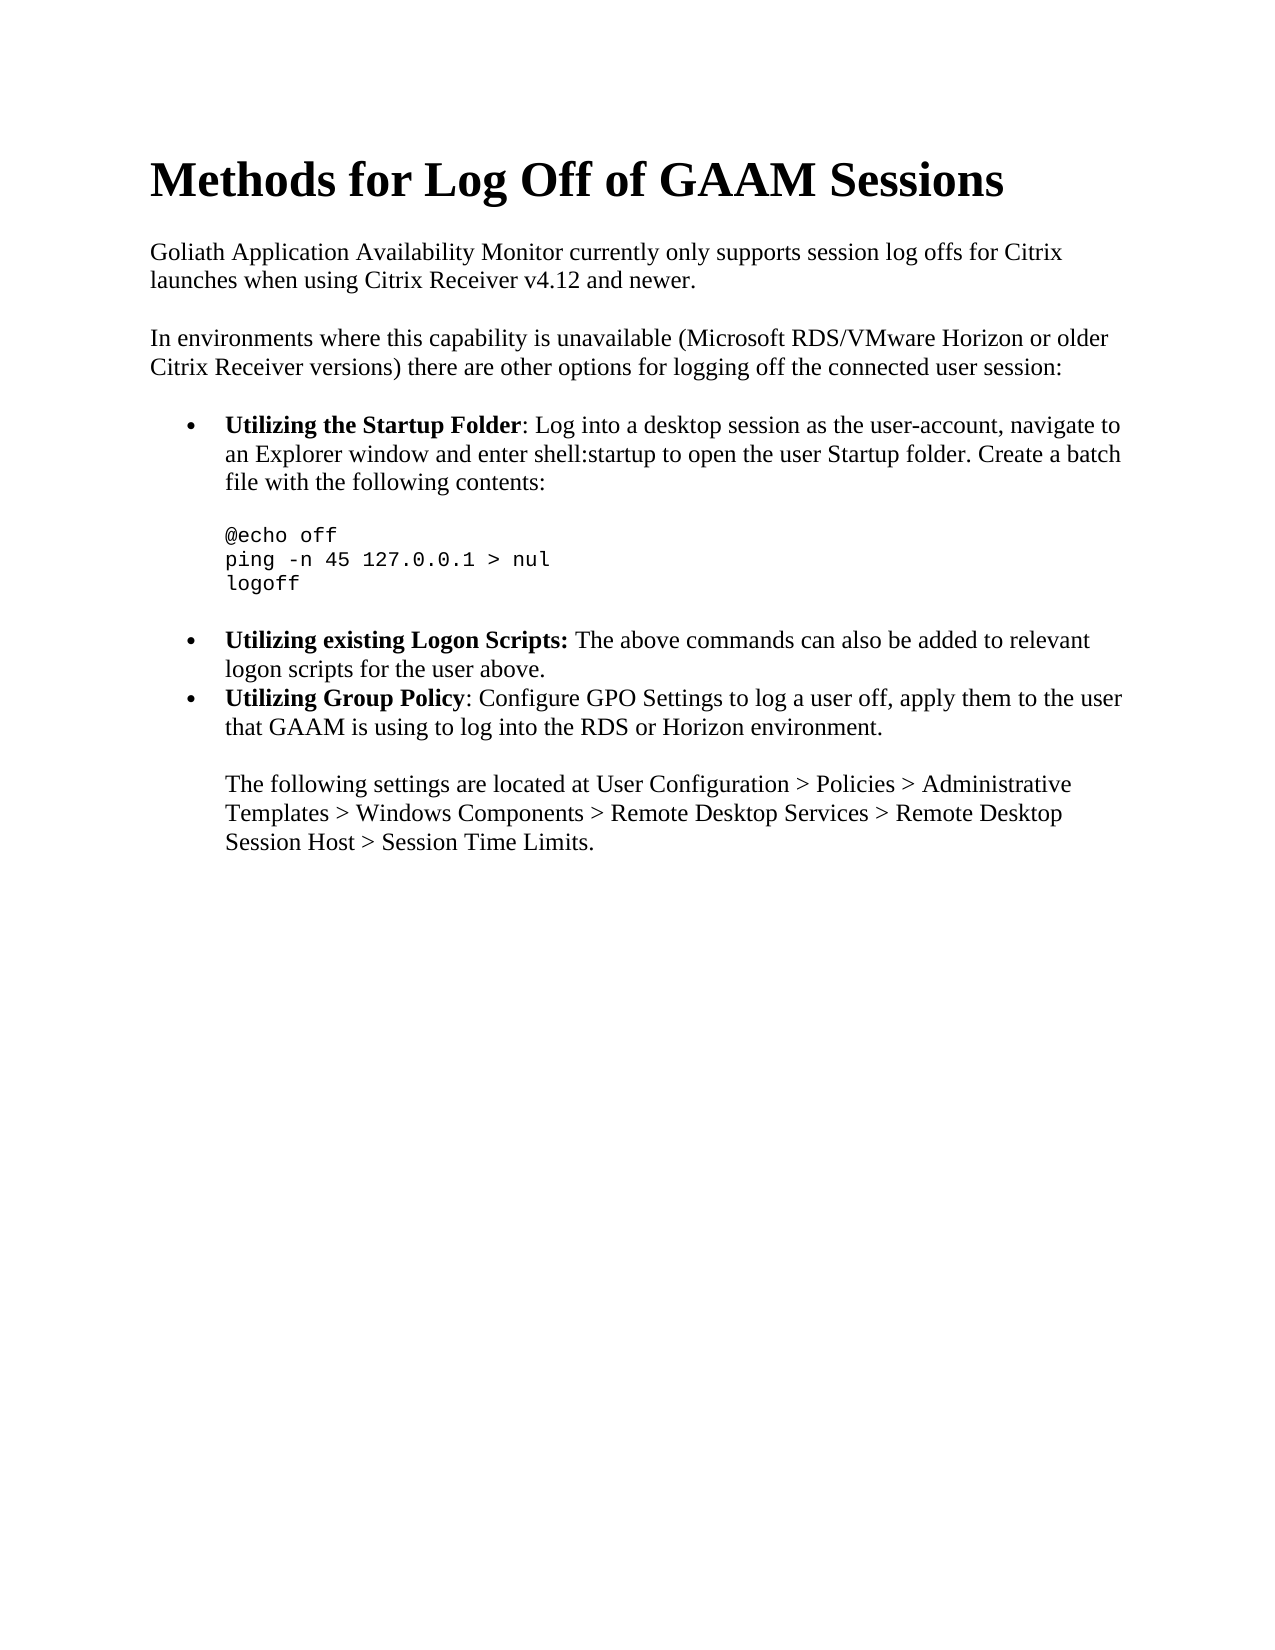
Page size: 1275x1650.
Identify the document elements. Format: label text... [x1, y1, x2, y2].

list Utilizing existing Logon Scripts: The above commands can also be added to relevant logon scripts for the user above. [187, 626, 1125, 683]
text Methods for Log Off of GAAM Sessions [150, 150, 1125, 207]
list Utilizing Group Policy: Configure GPO Settings to log a user off, apply them to the user that GAAM is using to log into the RDS or Horizon environment. The following settings are located at User Configuration > Policies > Administrative Templates > Windows Components > Remote Desktop Services > Remote Desktop Session Host > Session Time Limits. The top three options should be set to 1 Minute. It's also important to set the last option for "End session when time limits are reached" to "Enabled" so that sessions are ended for the configured user rather than just being disconnected. [187, 683, 1125, 856]
text Goliath Application Availability Monitor currently only supports session log offs for Citrix launches when using Citrix Receiver v4.12 and newer. [150, 237, 1125, 294]
text @echo off ping -n 45 127.0.0.1 > nul logoff [225, 525, 1125, 596]
text In environments where this capability is unavailable (Microsoft RDS/VMware Horizon or older Citrix Receiver versions) there are other options for logging off the connected user session: [150, 323, 1125, 381]
list Utilizing the Startup Folder: Log into a desktop session as the user-account, navigate to an Explorer window and enter shell:startup to open the user Startup folder. Create a batch file with the following contents: [187, 410, 1125, 496]
